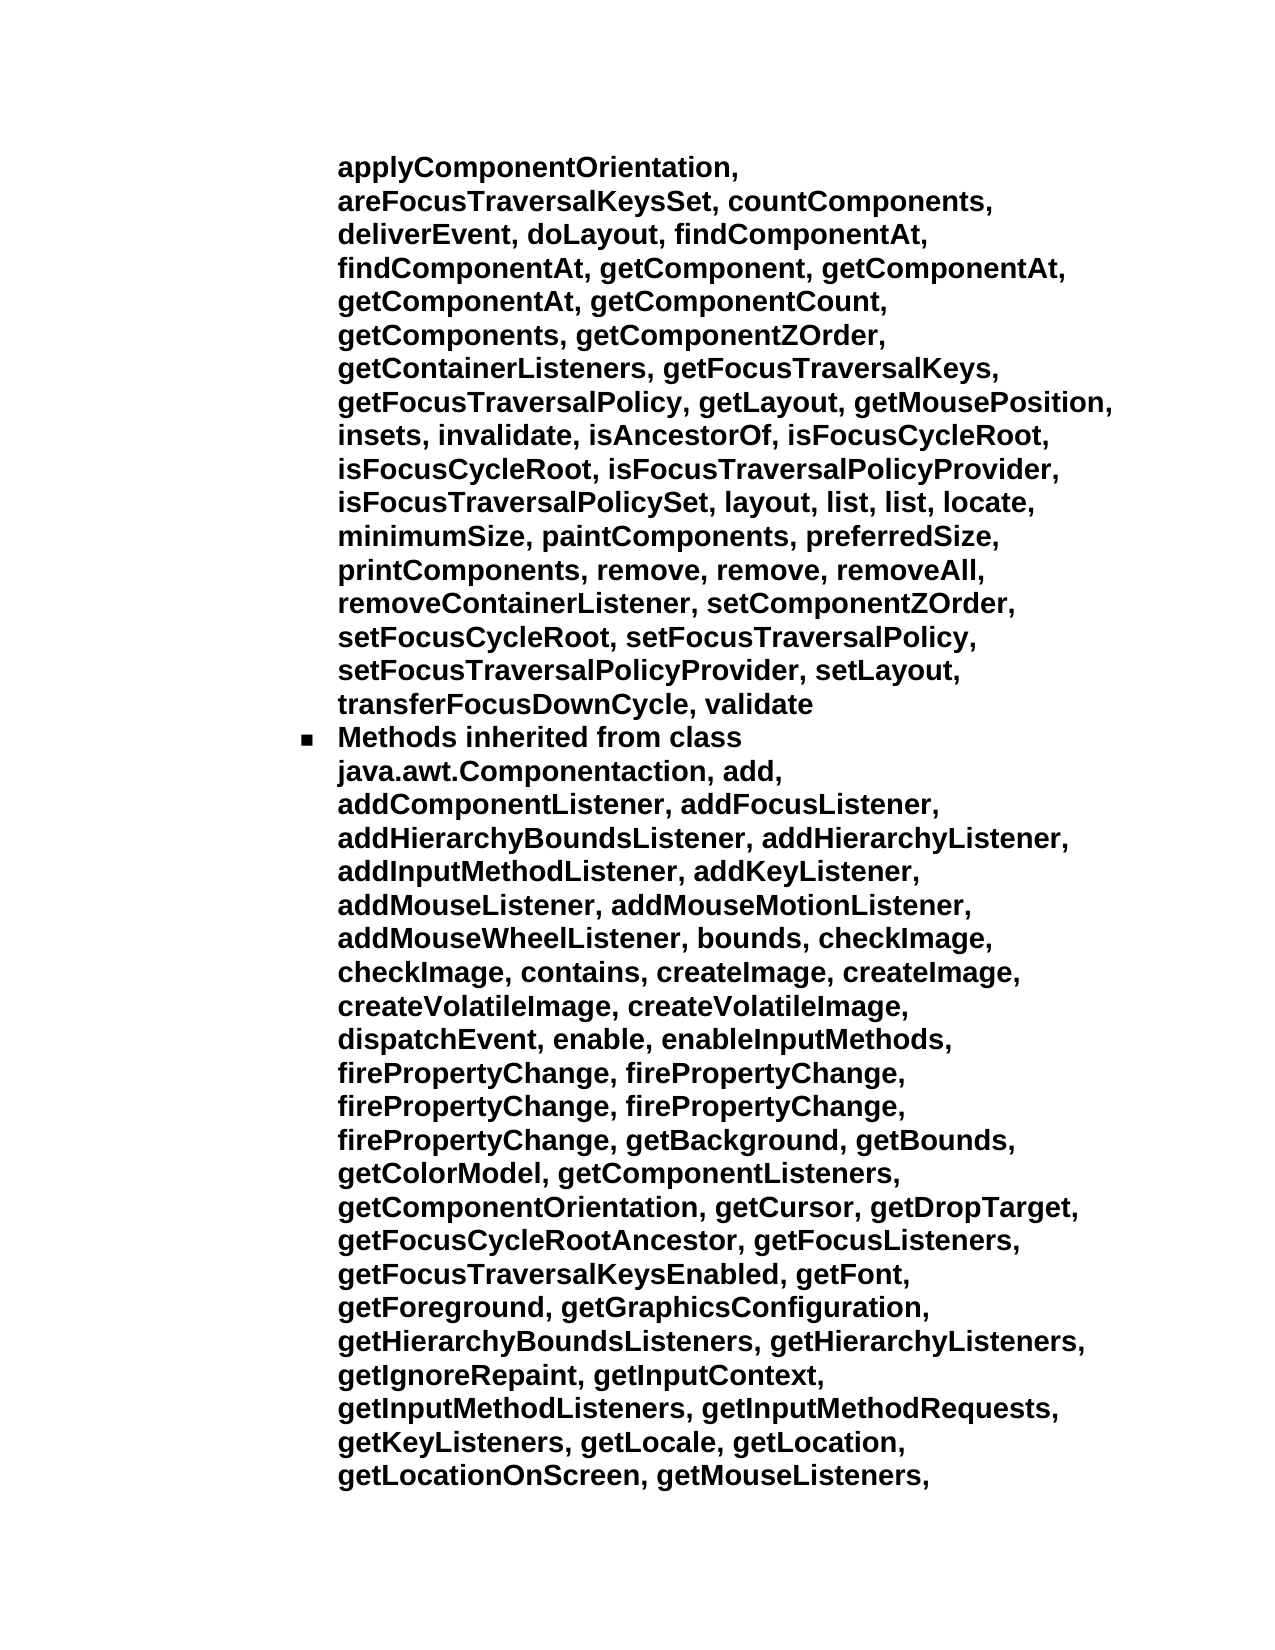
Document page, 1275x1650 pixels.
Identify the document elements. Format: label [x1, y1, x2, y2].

subtitle [300, 150, 1125, 720]
subtitle [300, 720, 1125, 1492]
